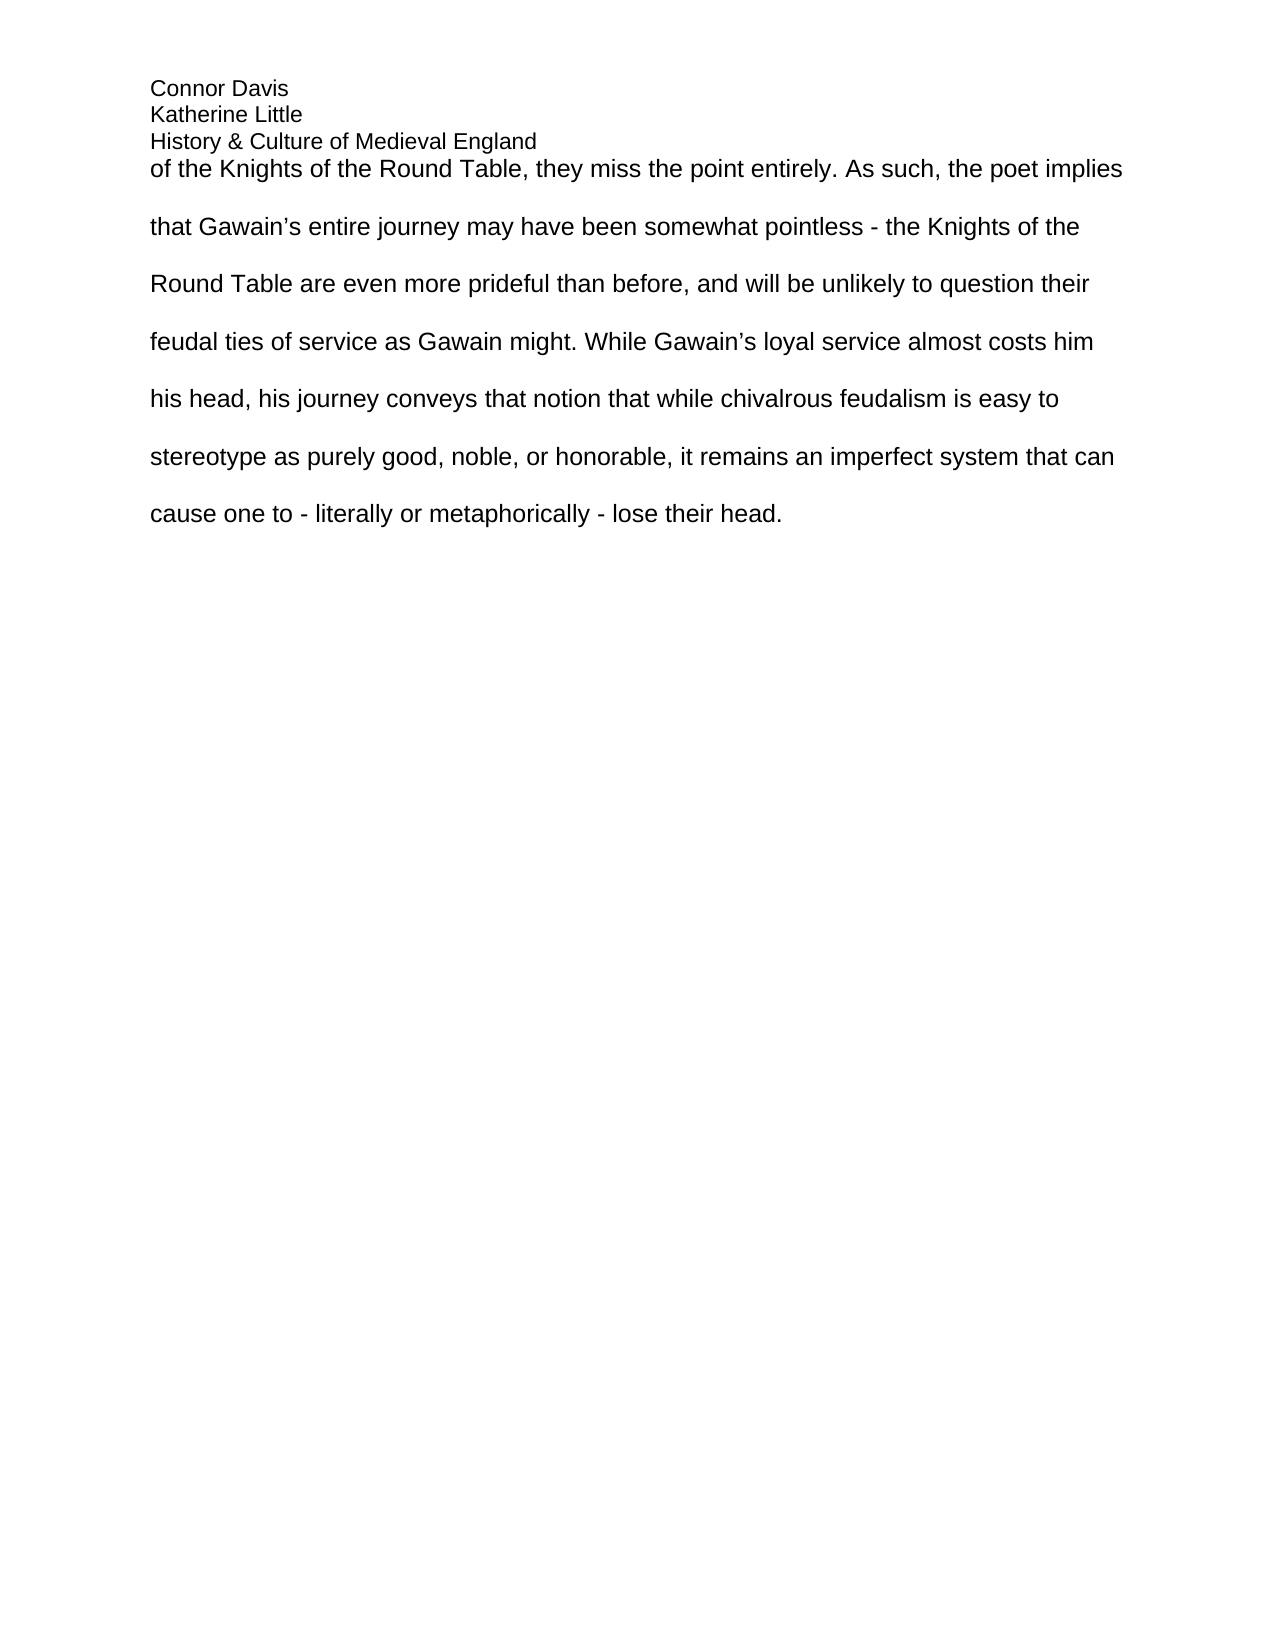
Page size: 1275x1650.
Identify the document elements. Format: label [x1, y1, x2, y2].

text [150, 154, 1125, 528]
